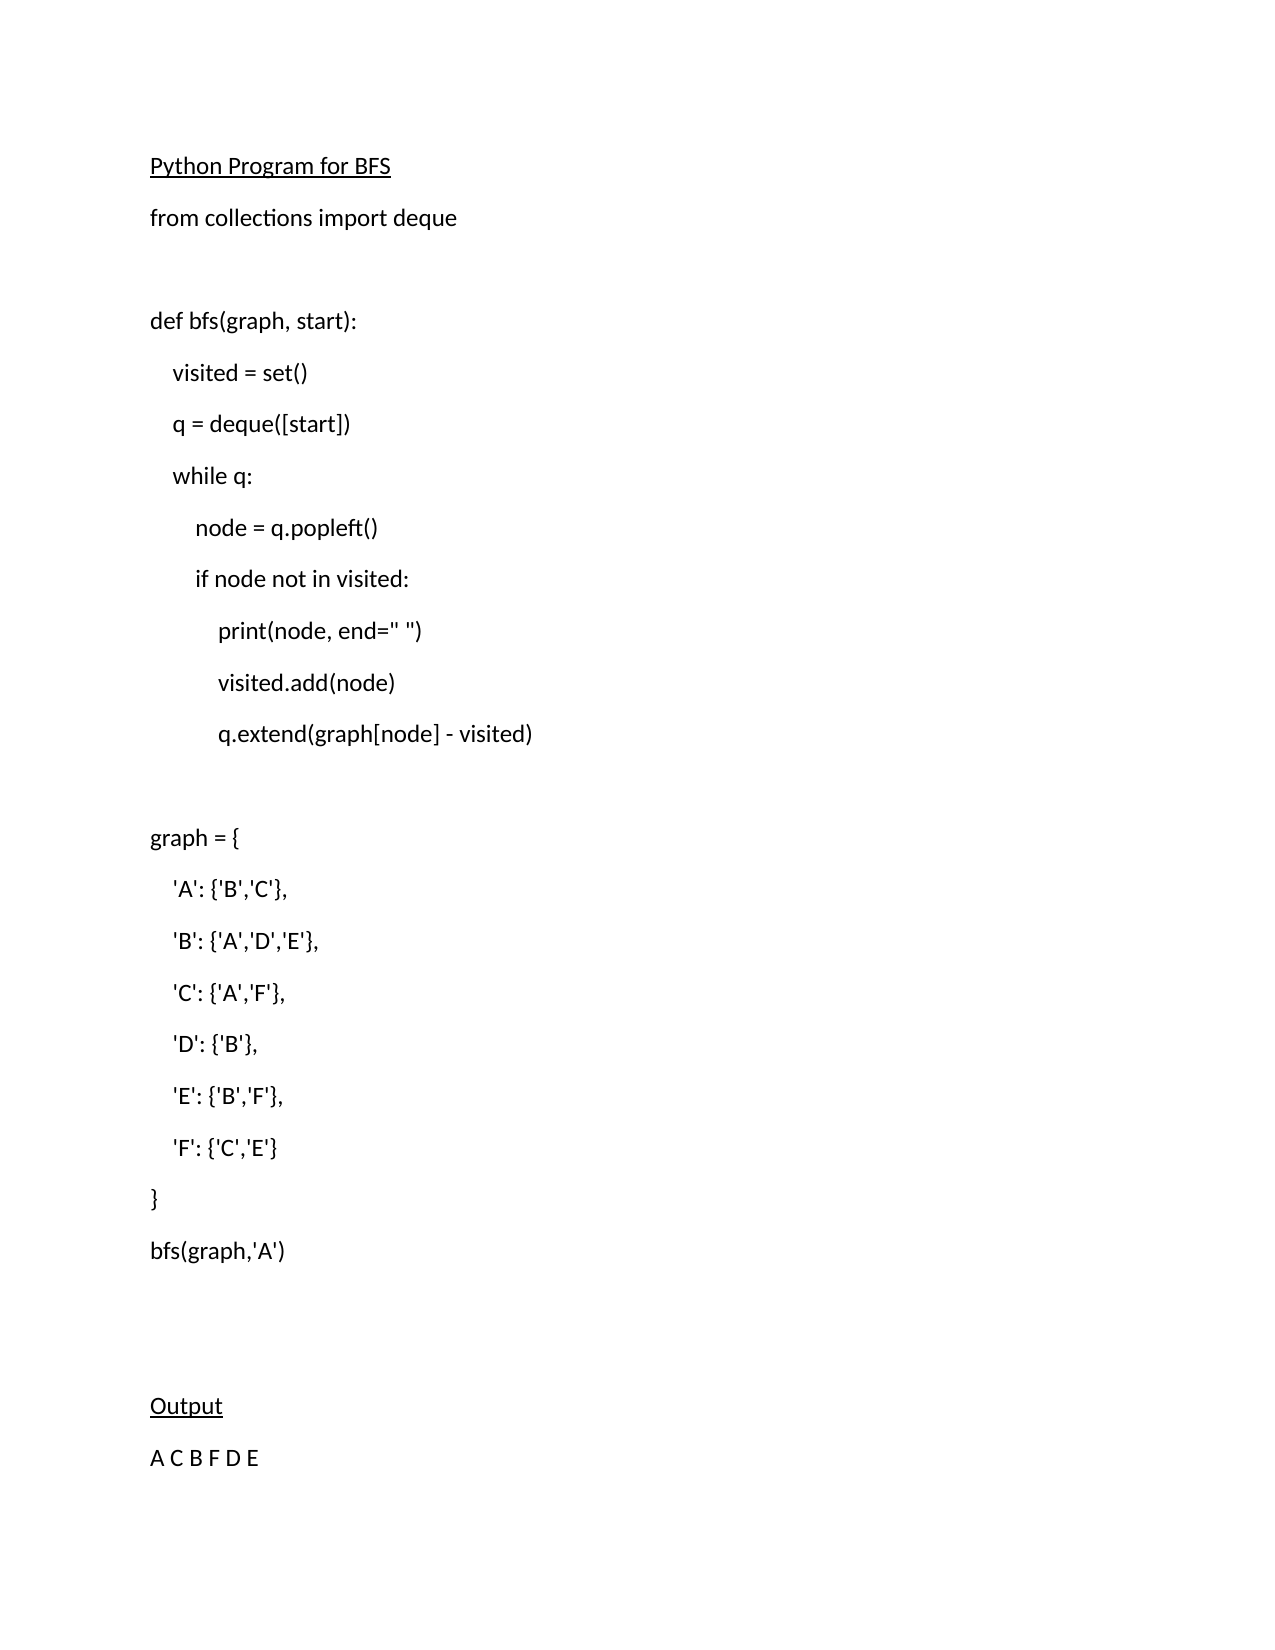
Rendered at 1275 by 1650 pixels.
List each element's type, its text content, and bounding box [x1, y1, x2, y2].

text A C B F D E [150, 1442, 1125, 1472]
text Output [150, 1390, 1125, 1421]
text 'C': {'A','F'}, [150, 977, 1125, 1007]
text } [150, 1183, 1125, 1214]
text q.extend(graph[node] - visited) [150, 718, 1125, 749]
text node = q.popleft() [150, 512, 1125, 542]
text if node not in visited: [150, 563, 1125, 594]
text Python Program for BFS [150, 150, 1125, 181]
text from collections import deque [150, 202, 1125, 232]
text 'F': {'C','E'} [150, 1132, 1125, 1162]
text 'B': {'A','D','E'}, [150, 925, 1125, 956]
text q = deque([start]) [150, 408, 1125, 439]
text while q: [150, 460, 1125, 491]
text def bfs(graph, start): [150, 305, 1125, 336]
text 'E': {'B','F'}, [150, 1080, 1125, 1111]
text visited.add(node) [150, 667, 1125, 697]
text bfs(graph,'A') [150, 1235, 1125, 1266]
text 'A': {'B','C'}, [150, 873, 1125, 904]
text 'D': {'B'}, [150, 1028, 1125, 1059]
text graph = { [150, 822, 1125, 852]
text print(node, end=" ") [150, 615, 1125, 646]
text visited = set() [150, 357, 1125, 387]
